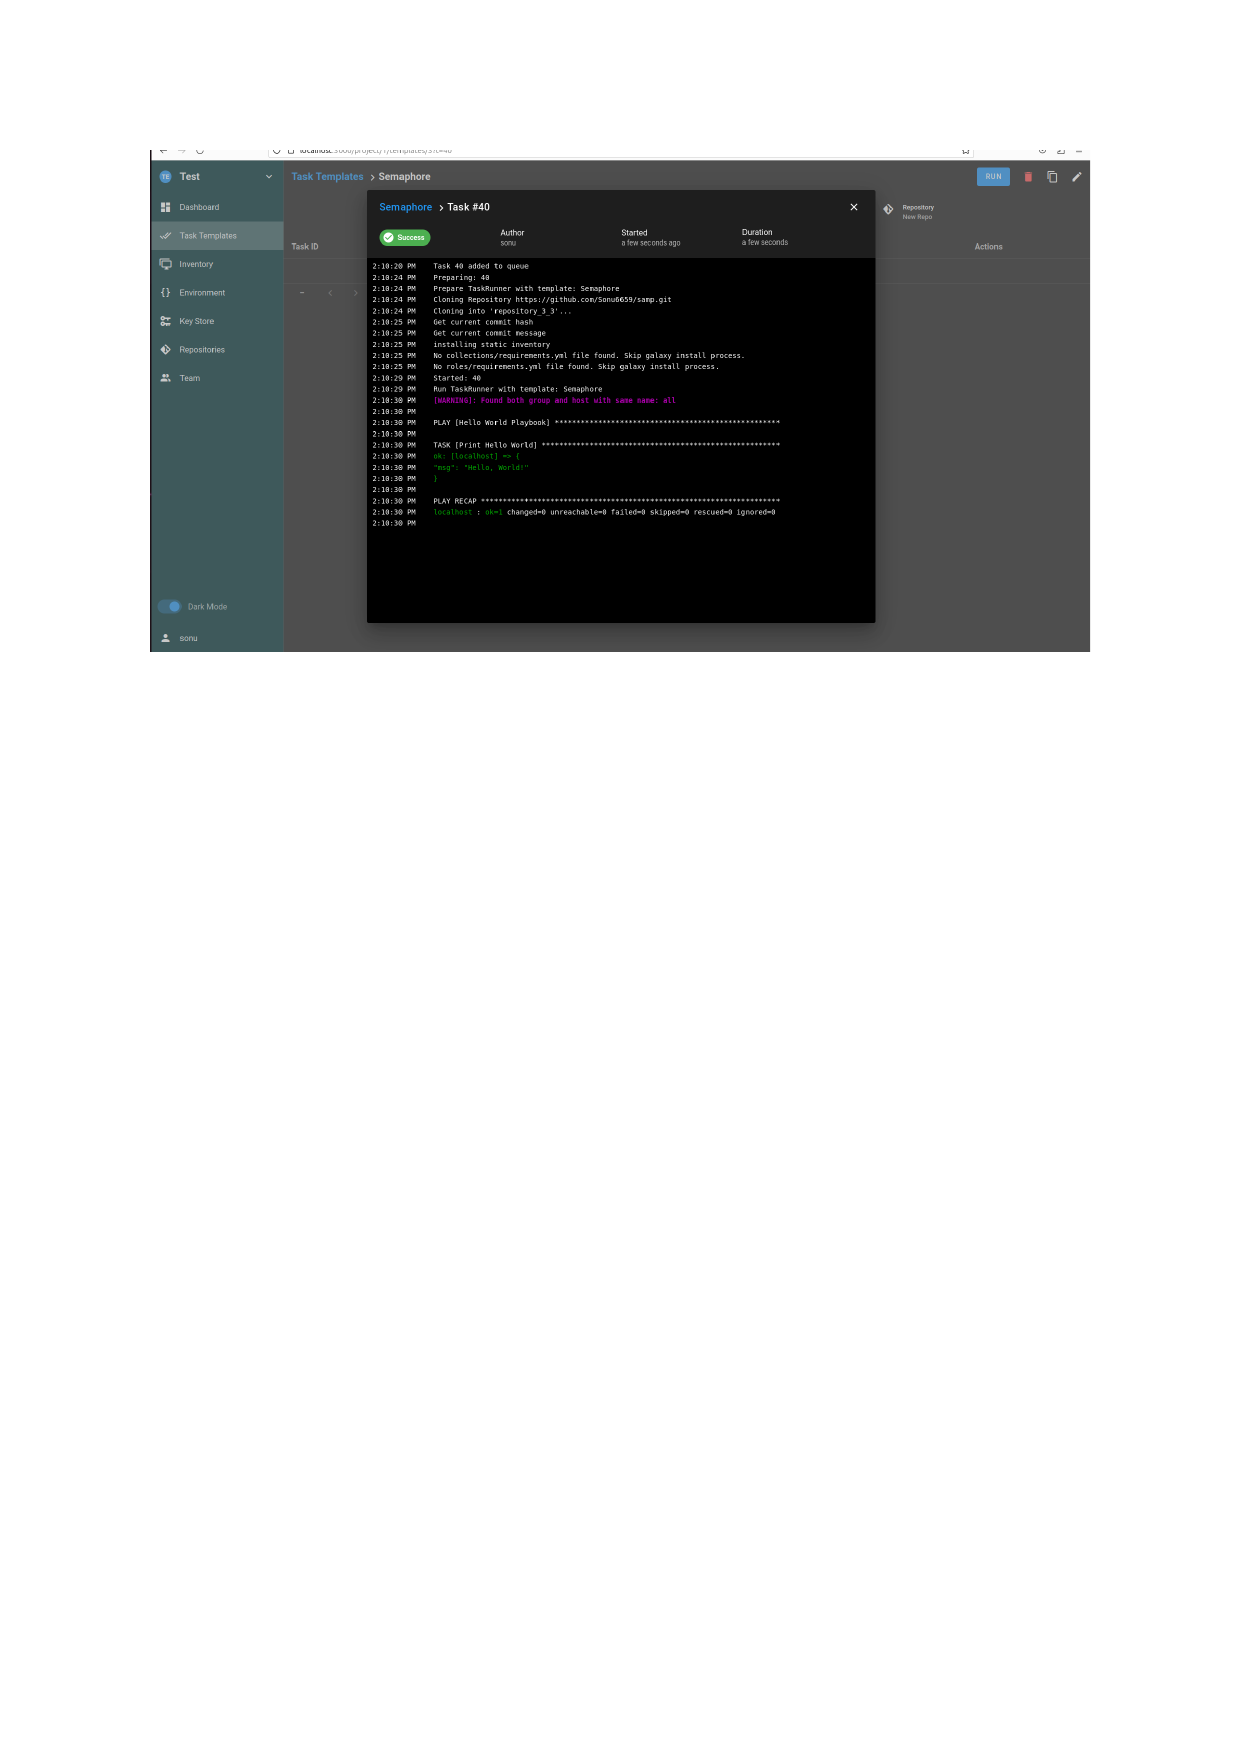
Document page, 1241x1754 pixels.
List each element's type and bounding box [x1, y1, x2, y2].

picture [150, 150, 1091, 652]
